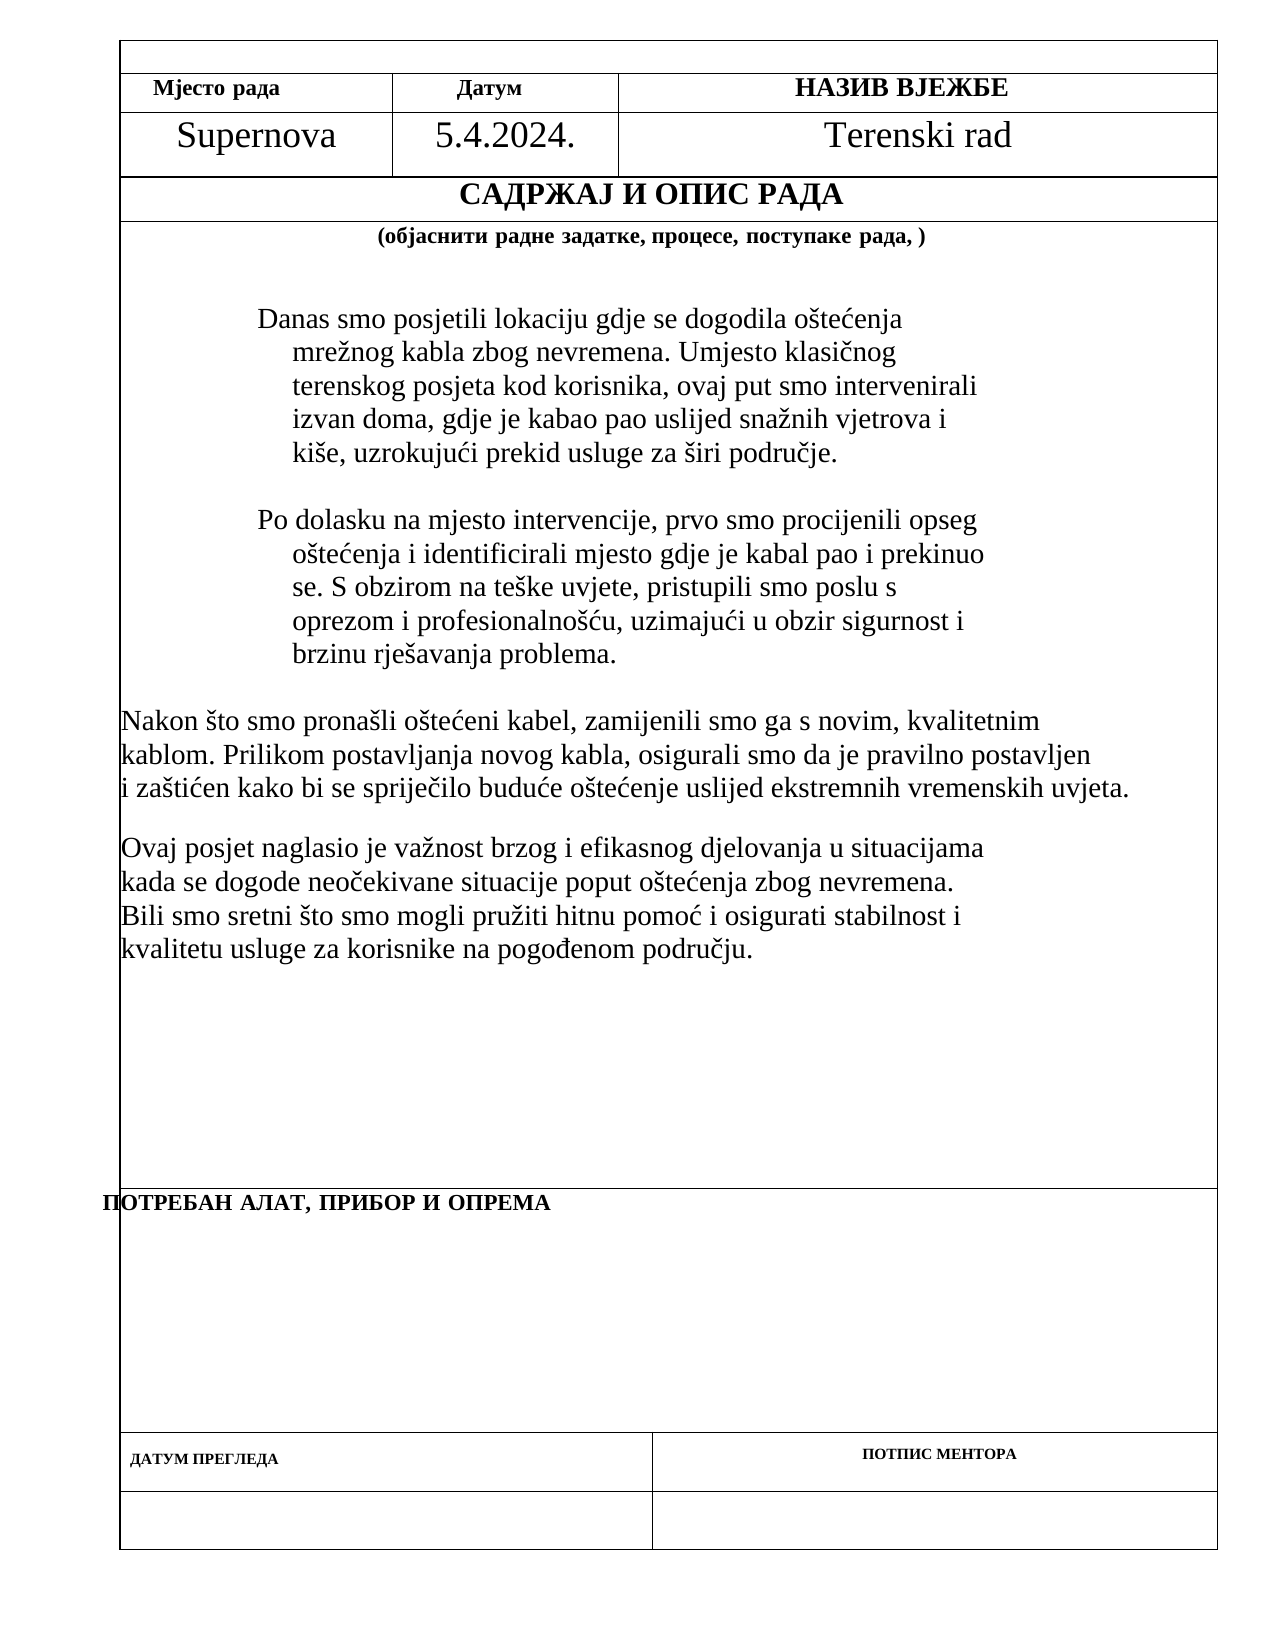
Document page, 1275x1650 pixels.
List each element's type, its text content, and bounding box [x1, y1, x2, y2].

table_cell САДРЖАЈ И ОПИС РАДА [121, 178, 1217, 221]
table_cell Мјесто рада [121, 74, 392, 112]
table_header [121, 41, 1217, 73]
table_cell ДАТУМ ПРЕГЛЕДА [121, 1433, 652, 1491]
table_cell (објаснити радне задатке, процесе, поступаке рада, ) Danas smo posjetili lokaciju gdje se dogodila oštećenja mrežnog kabla zbog nevremena. Umjesto klasičnog terenskog posjeta kod korisnika, ovaj put smo intervenirali izvan doma, gdje je kabao pao uslijed snažnih vjetrova i kiše, uzrokujući prekid usluge za širi područje. Po dolasku na mjesto intervencije, prvo smo procijenili opseg oštećenja i identificirali mjesto gdje je kabal pao i prekinuo se. S obzirom na teške uvjete, pristupili smo poslu s oprezom i profesionalnošću, uzimajući u obzir sigurnost i brzinu rješavanja problema. Nakon što smo pronašli oštećeni kabel, zamijenili smo ga s novim, kvalitetnim kablom. Prilikom postavljanja novog kabla, osigurali smo da je pravilno postavljen i zaštićen kako bi se spriječilo buduće oštećenje uslijed ekstremnih vremenskih uvjeta. Ovaj posjet naglasio je važnost brzog i efikasnog djelovanja u situacijama kada se dogode neočekivane situacije poput oštećenja zbog nevremena. Bili smo sretni što smo mogli pružiti hitnu pomoć i osigurati stabilnost i kvalitetu usluge za korisnike na pogođenom području. [121, 222, 1217, 1188]
table_cell 5.4.2024. [393, 113, 618, 176]
table_cell Supernova [121, 113, 392, 176]
table_cell Датум [393, 74, 618, 112]
table_cell [121, 1492, 652, 1549]
table_cell ПОТПИС МЕНТОРА [653, 1433, 1217, 1491]
table_cell Terenski rad [619, 113, 1217, 176]
table_cell [653, 1492, 1217, 1549]
table_cell НАЗИВ ВЈЕЖБЕ [619, 74, 1217, 112]
table_cell ПОТРЕБАН АЛАТ, ПРИБОР И ОПРЕМА [121, 1189, 1217, 1432]
